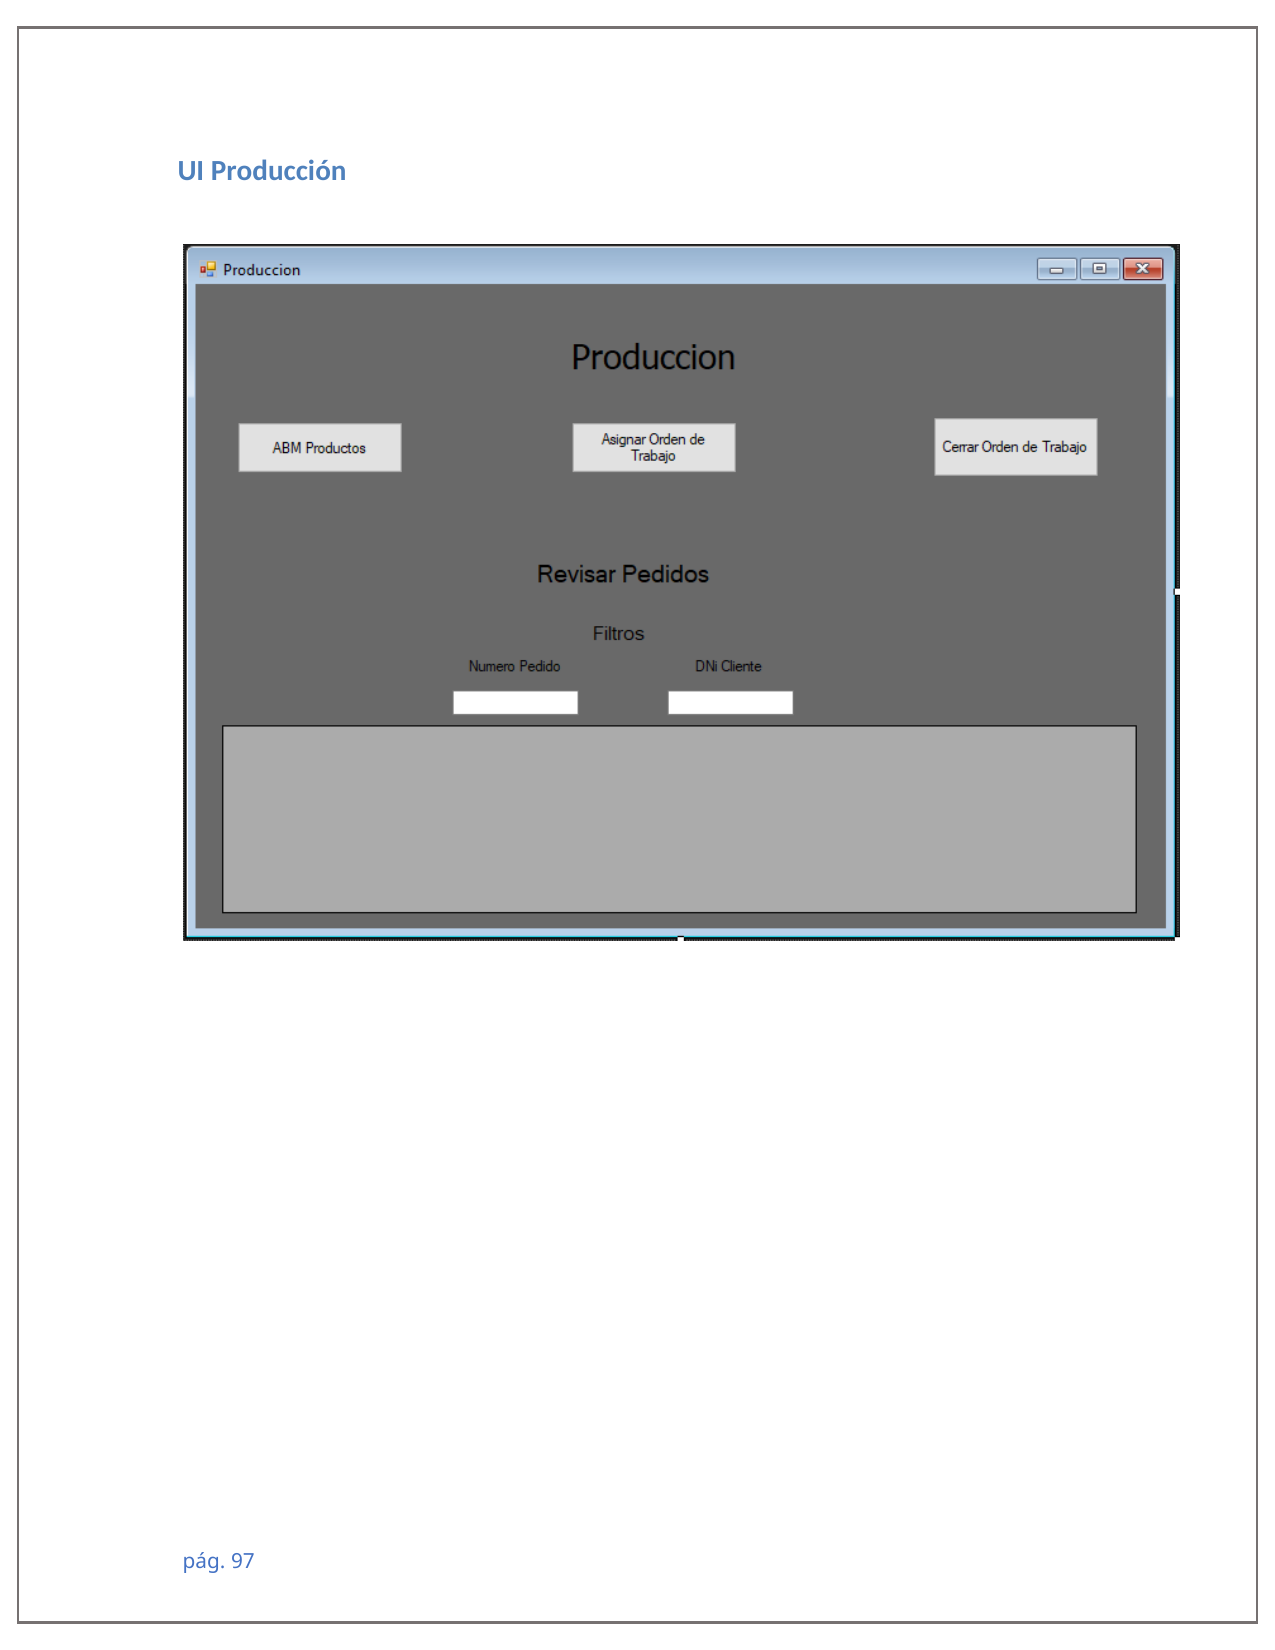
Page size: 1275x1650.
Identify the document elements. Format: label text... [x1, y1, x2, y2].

subtitle UI Producción [177, 152, 1098, 187]
